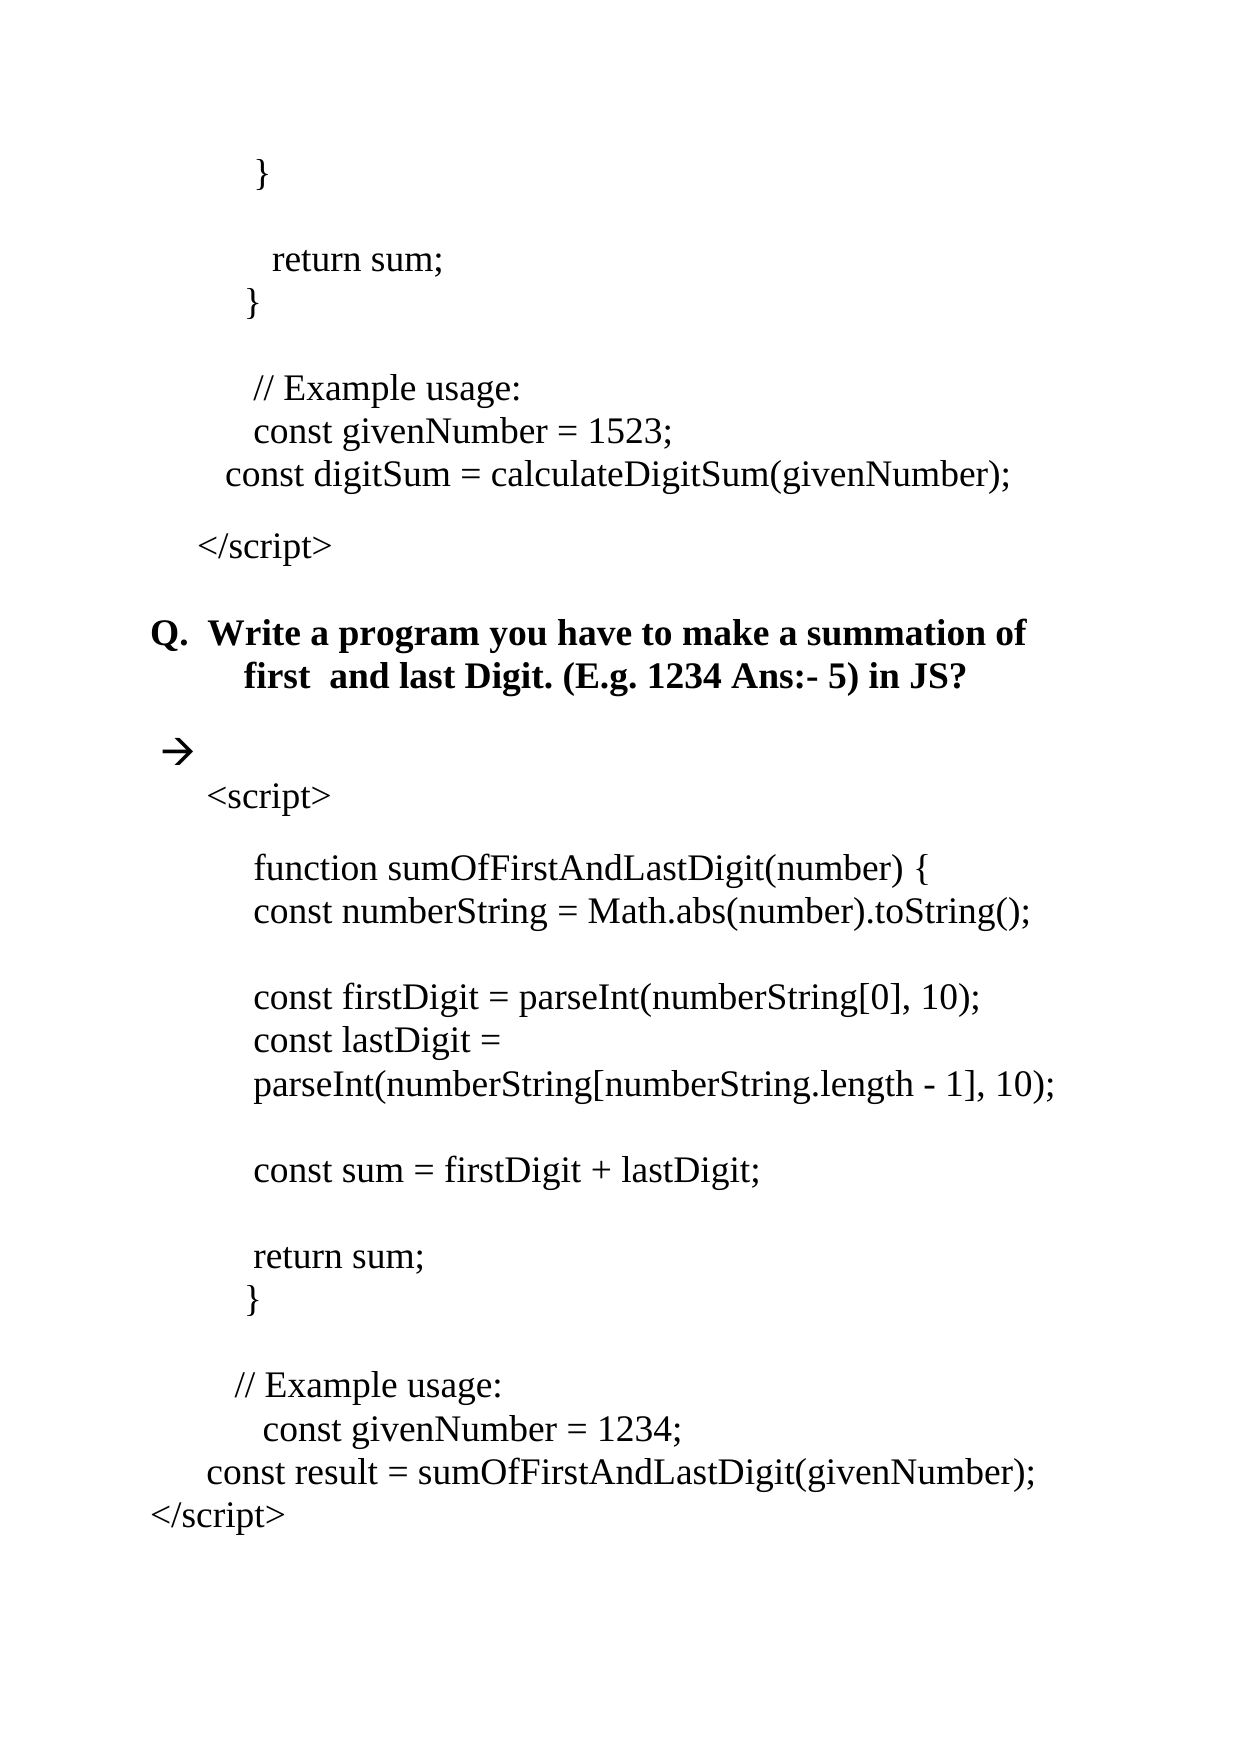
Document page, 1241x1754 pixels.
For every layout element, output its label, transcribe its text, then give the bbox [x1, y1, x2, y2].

text Q. Write a program you have to make a summation of [150, 610, 1090, 653]
text } [150, 1277, 1090, 1320]
text const numberString = Math.abs(number).toString(); [150, 888, 1090, 932]
text </script> [150, 524, 1090, 567]
text // Example usage: [150, 366, 1090, 409]
text const sum = firstDigit + lastDigit; [150, 1147, 1090, 1190]
text function sumOfFirstAndLastDigit(number) { [150, 845, 1090, 888]
text const givenNumber = 1523; [150, 409, 1090, 452]
text // Example usage: [150, 1363, 1090, 1406]
text const givenNumber = 1234; [150, 1406, 1090, 1449]
text } [150, 150, 1090, 193]
text const firstDigit = parseInt(numberString[0], 10); [150, 975, 1090, 1018]
text return sum; [150, 236, 1090, 279]
text </script> [150, 1492, 1090, 1535]
text const result = sumOfFirstAndLastDigit(givenNumber); [150, 1449, 1090, 1492]
text } [150, 279, 1090, 322]
text <script> [150, 773, 1090, 817]
text return sum; [150, 1233, 1090, 1277]
text const lastDigit = [150, 1018, 1090, 1061]
text const digitSum = calculateDigitSum(givenNumber); [150, 452, 1090, 495]
text first and last Digit. (E.g. 1234 Ans:- 5) in JS? [150, 653, 1090, 696]
text parseInt(numberString[numberString.length - 1], 10); [150, 1061, 1090, 1104]
